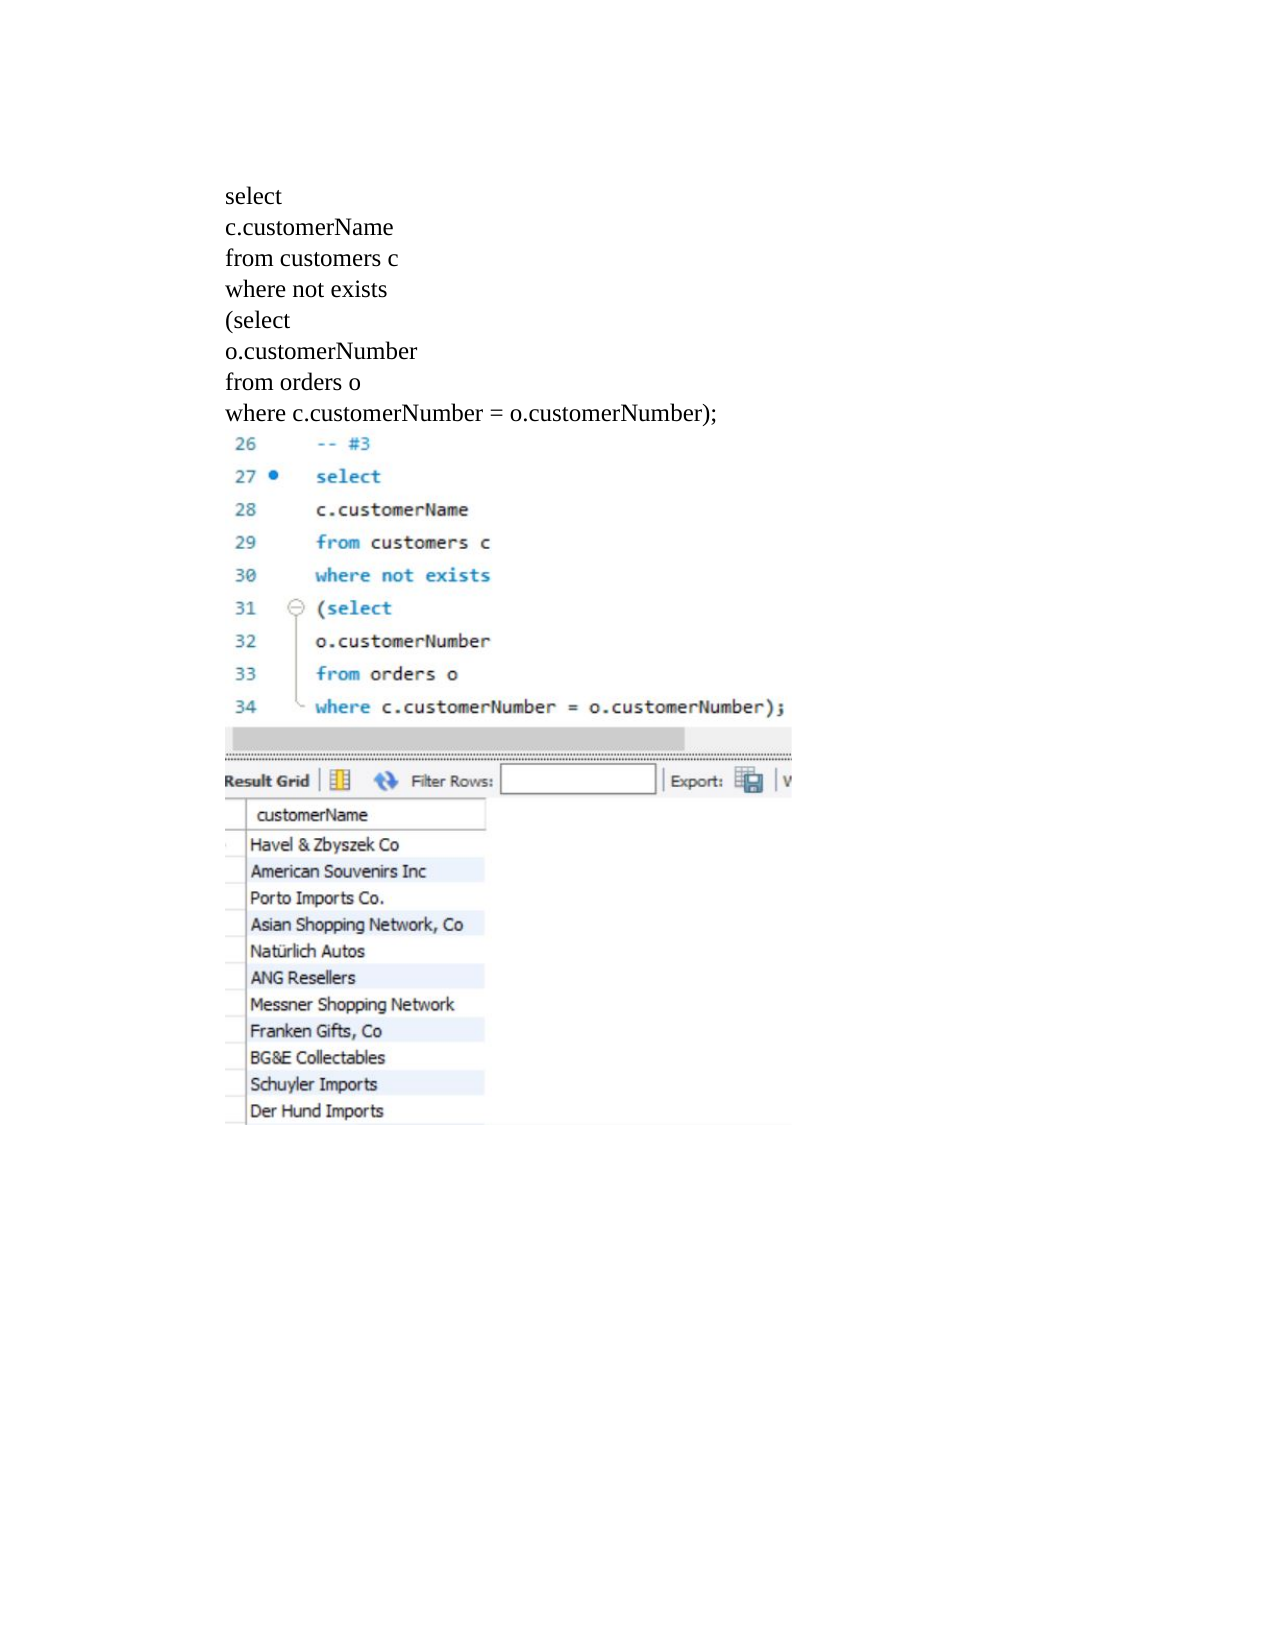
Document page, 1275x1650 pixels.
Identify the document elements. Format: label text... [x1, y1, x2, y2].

picture [225, 429, 792, 1125]
list c.customerName [225, 212, 1125, 241]
list where c.customerNumber = o.customerNumber); [225, 398, 1125, 427]
list o.customerNumber [225, 336, 1125, 365]
list from orders o [225, 367, 1125, 396]
list where not exists [225, 274, 1125, 303]
list (select [225, 305, 1125, 334]
list from customers c [225, 243, 1125, 272]
list select [225, 181, 1125, 210]
